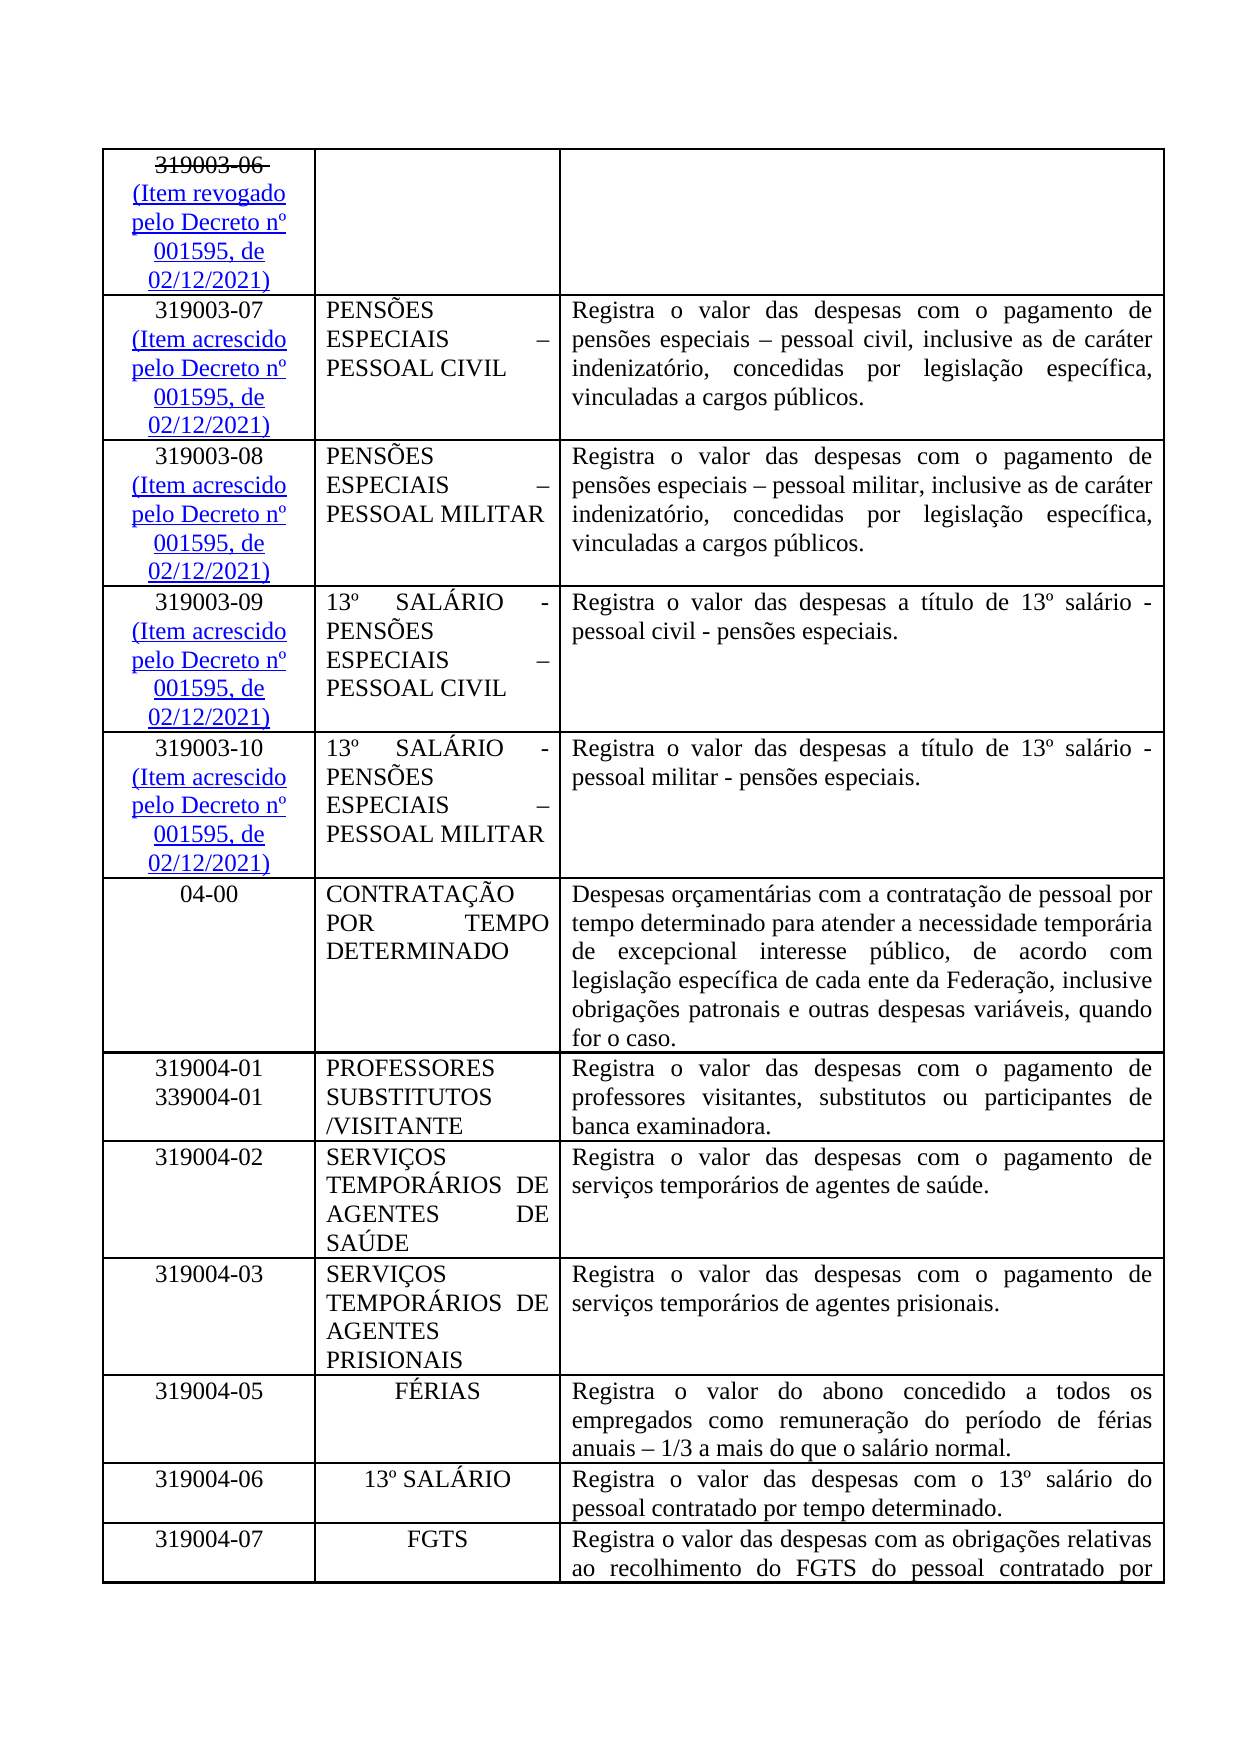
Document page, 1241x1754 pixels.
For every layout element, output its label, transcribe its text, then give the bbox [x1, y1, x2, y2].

table_cell Registra o valor das despesas com o pagamento de pensões especiais – pessoal militar, inclusive as de caráter indenizatório, concedidas por legislação específica, vinculadas a cargos públicos. [561, 441, 1163, 585]
table_cell Registra o valor das despesas com o pagamento de professores visitantes, substitutos ou participantes de banca examinadora. [561, 1054, 1163, 1140]
table_cell Registra o valor das despesas a título de 13º salário - pessoal militar - pensões especiais. [561, 733, 1163, 877]
table_cell 13º SALÁRIO - PENSÕES ESPECIAIS – PESSOAL CIVIL [316, 587, 559, 731]
table_cell 13º SALÁRIO - PENSÕES ESPECIAIS – PESSOAL MILITAR [316, 733, 559, 877]
table_cell 319003-07 (Item acrescido pelo Decreto nº 001595, de 02/12/2021) [104, 296, 314, 439]
table_cell 319004-06 [104, 1464, 314, 1522]
table_cell 319004-07 [104, 1524, 314, 1581]
table_cell Registra o valor das despesas com o pagamento de pensões especiais – pessoal civil, inclusive as de caráter indenizatório, concedidas por legislação específica, vinculadas a cargos públicos. [561, 296, 1163, 439]
table_cell PENSÕES ESPECIAIS – PESSOAL CIVIL [316, 296, 559, 439]
table_cell FGTS [316, 1524, 559, 1581]
table_cell 319003-08 (Item acrescido pelo Decreto nº 001595, de 02/12/2021) [104, 441, 314, 585]
table_cell CONTRATAÇÃO POR TEMPO DETERMINADO [316, 879, 559, 1051]
table_cell 319003-09 (Item acrescido pelo Decreto nº 001595, de 02/12/2021) [104, 587, 314, 731]
table_cell Despesas orçamentárias com a contratação de pessoal por tempo determinado para atender a necessidade temporária de excepcional interesse público, de acordo com legislação específica de cada ente da Federação, inclusive obrigações patronais e outras despesas variáveis, quando for o caso. [561, 879, 1163, 1051]
table_cell Registra o valor das despesas com o pagamento de serviços temporários de agentes de saúde. [561, 1142, 1163, 1257]
table_cell 319004-02 [104, 1142, 314, 1257]
table_cell PENSÕES ESPECIAIS – PESSOAL MILITAR [316, 441, 559, 585]
table_cell Registra o valor das despesas com o pagamento de serviços temporários de agentes prisionais. [561, 1259, 1163, 1374]
table_cell SERVIÇOS TEMPORÁRIOS DE AGENTES DE SAÚDE [316, 1142, 559, 1257]
table_cell PROFESSORES SUBSTITUTOS /VISITANTE [316, 1054, 559, 1140]
table_cell [561, 150, 1163, 293]
table_cell 319004-03 [104, 1259, 314, 1374]
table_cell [561, 1524, 1163, 1581]
table_cell 13º SALÁRIO [316, 1464, 559, 1522]
table_cell Registra o valor do abono concedido a todos os empregados como remuneração do período de férias anuais – 1/3 a mais do que o salário normal. [561, 1376, 1163, 1462]
table_cell 319004-01 339004-01 [104, 1054, 314, 1140]
table_cell Registra o valor das despesas com o 13º salário do pessoal contratado por tempo determinado. [561, 1464, 1163, 1522]
table_cell 319004-05 [104, 1376, 314, 1462]
table_cell 319003-10 (Item acrescido pelo Decreto nº 001595, de 02/12/2021) [104, 733, 314, 877]
table_cell 319003-06 (Item revogado pelo Decreto nº 001595, de 02/12/2021) [104, 150, 314, 293]
table_cell Registra o valor das despesas a título de 13º salário - pessoal civil - pensões especiais. [561, 587, 1163, 731]
table_cell SERVIÇOS TEMPORÁRIOS DE AGENTES PRISIONAIS [316, 1259, 559, 1374]
table_cell 04-00 [104, 879, 314, 1051]
table_cell FÉRIAS [316, 1376, 559, 1462]
table_cell [316, 150, 559, 293]
